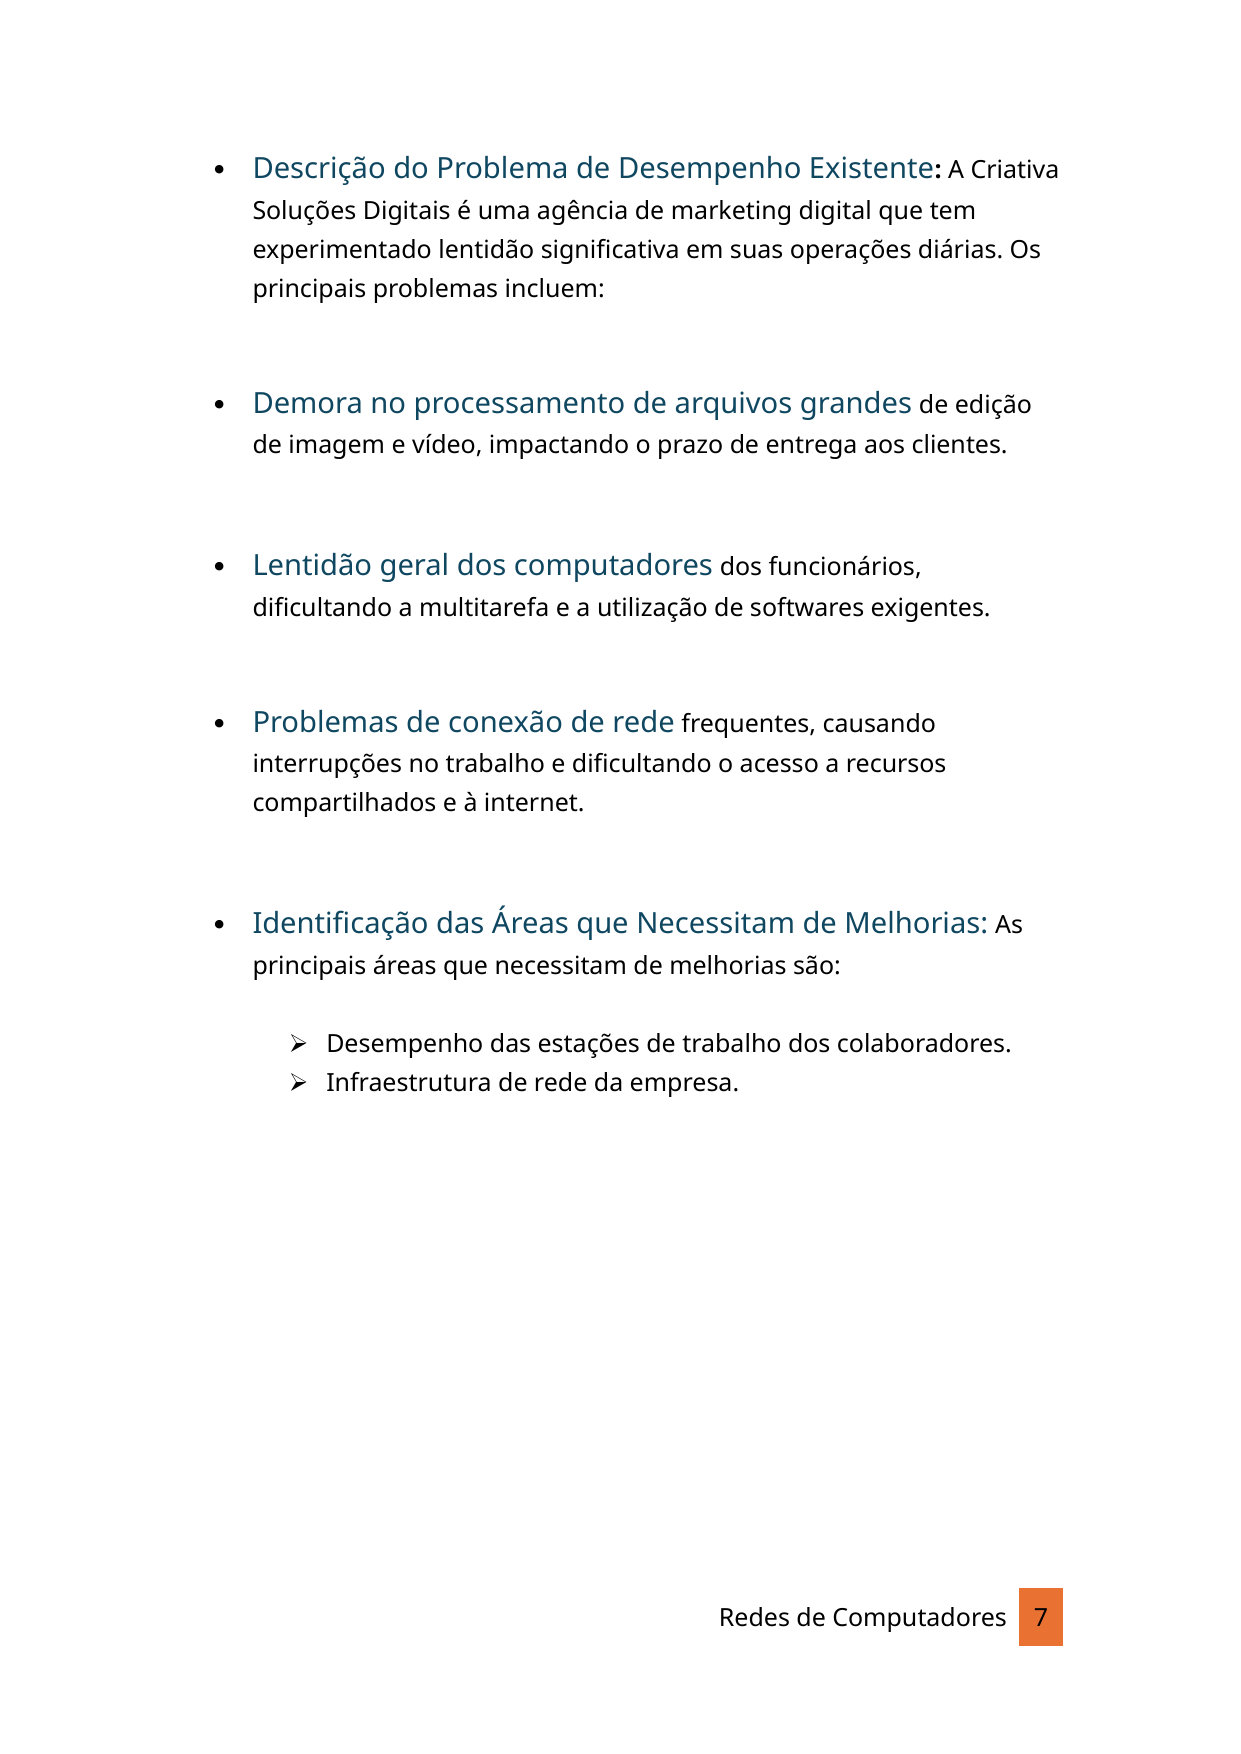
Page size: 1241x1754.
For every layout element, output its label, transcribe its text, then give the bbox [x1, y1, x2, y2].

list Desempenho das estações de trabalho dos colaboradores. [288, 1026, 1063, 1060]
list Infraestrutura de rede da empresa. [288, 1065, 1063, 1099]
list Identificação das Áreas que Necessitam de Melhorias: As principais áreas que necessitam de melhorias são: [215, 903, 1063, 981]
list Descrição do Problema de Desempenho Existente: A Criativa Soluções Digitais é uma agência de marketing digital que tem experimentado lentidão significativa em suas operações diárias. Os principais problemas incluem: [215, 148, 1063, 305]
list Problemas de conexão de rede frequentes, causando interrupções no trabalho e dificultando o acesso a recursos compartilhados e à internet. [215, 701, 1063, 819]
list Lentidão geral dos computadores dos funcionários, dificultando a multitarefa e a utilização de softwares exigentes. [215, 545, 1063, 623]
list Demora no processamento de arquivos grandes de edição de imagem e vídeo, impactando o prazo de entrega aos clientes. [215, 382, 1063, 461]
